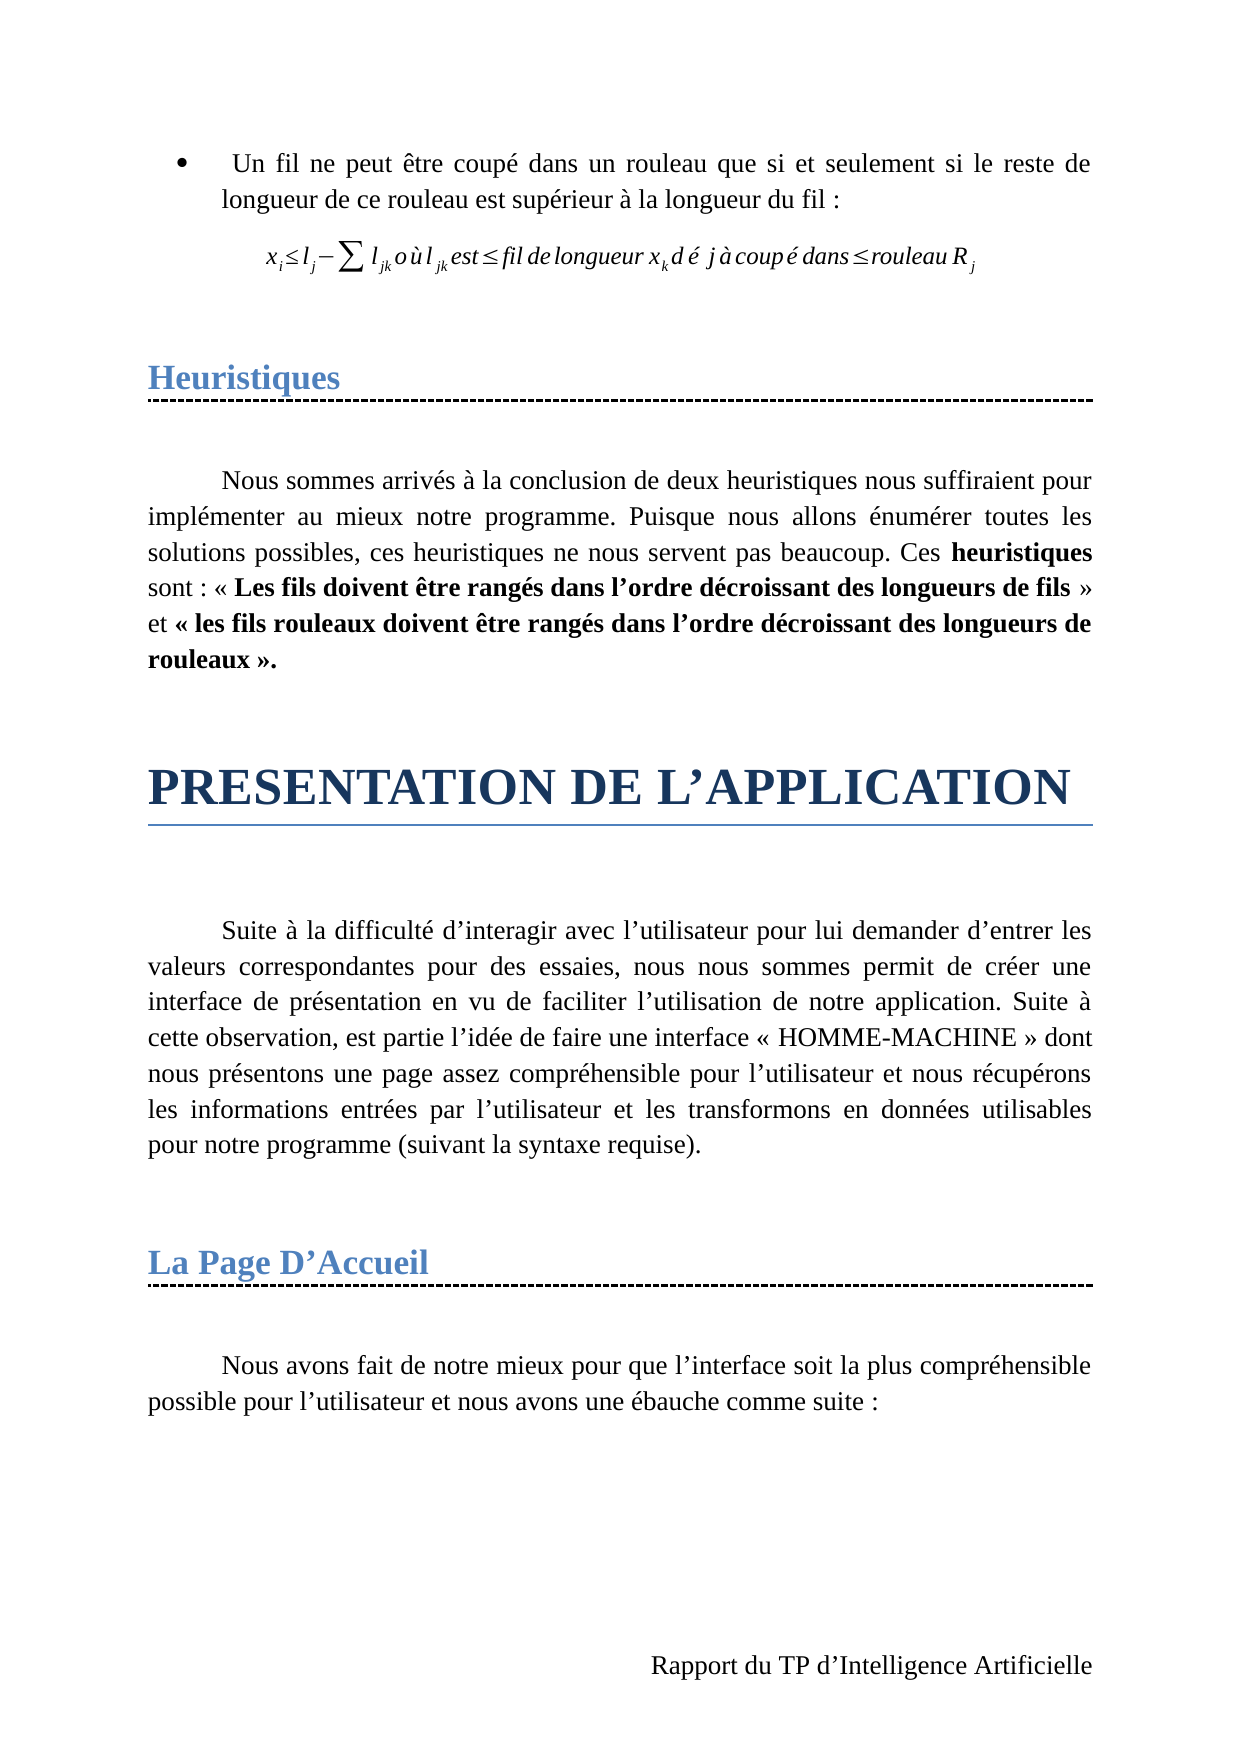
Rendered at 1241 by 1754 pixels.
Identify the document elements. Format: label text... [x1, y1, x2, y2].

title PRESENTATION DE L’APPLICATION [148, 756, 1093, 824]
list Un fil ne peut être coupé dans un rouleau que si et seulement si le reste de longueur de ce rouleau est supérieur à la longueur du fil : [177, 148, 1093, 214]
text Suite à la difficulté d’interagir avec l’utilisateur pour lui demander d’entrer les valeurs correspondantes pour des essaies, nous nous sommes permit de créer une interface de présentation en vu de faciliter l’utilisation de notre application. Suite à cette observation, est partie l’idée de faire une interface « HOMME-MACHINE » dont nous présentons une page assez compréhensible pour l’utilisateur et nous récupérons les informations entrées par l’utilisateur et les transformons en données utilisables pour notre programme (suivant la syntaxe requise). [148, 914, 1093, 1159]
text Nous avons fait de notre mieux pour que l’interface soit la plus compréhensible possible pour l’utilisateur et nous avons une ébauche comme suite : [148, 1349, 1093, 1416]
text Nous sommes arrivés à la conclusion de deux heuristiques nous suffiraient pour implémenter au mieux notre programme. Puisque nous allons énumérer toutes les solutions possibles, ces heuristiques ne nous servent pas beaucoup. Ces heuristiques sont : « Les fils doivent être rangés dans l’ordre décroissant des longueurs de fils » et « les fils rouleaux doivent être rangés dans l’ordre décroissant des longueurs de rouleaux ». [148, 464, 1093, 674]
subtitle La Page D’Accueil [148, 1242, 1093, 1287]
subtitle Heuristiques [148, 357, 1093, 402]
